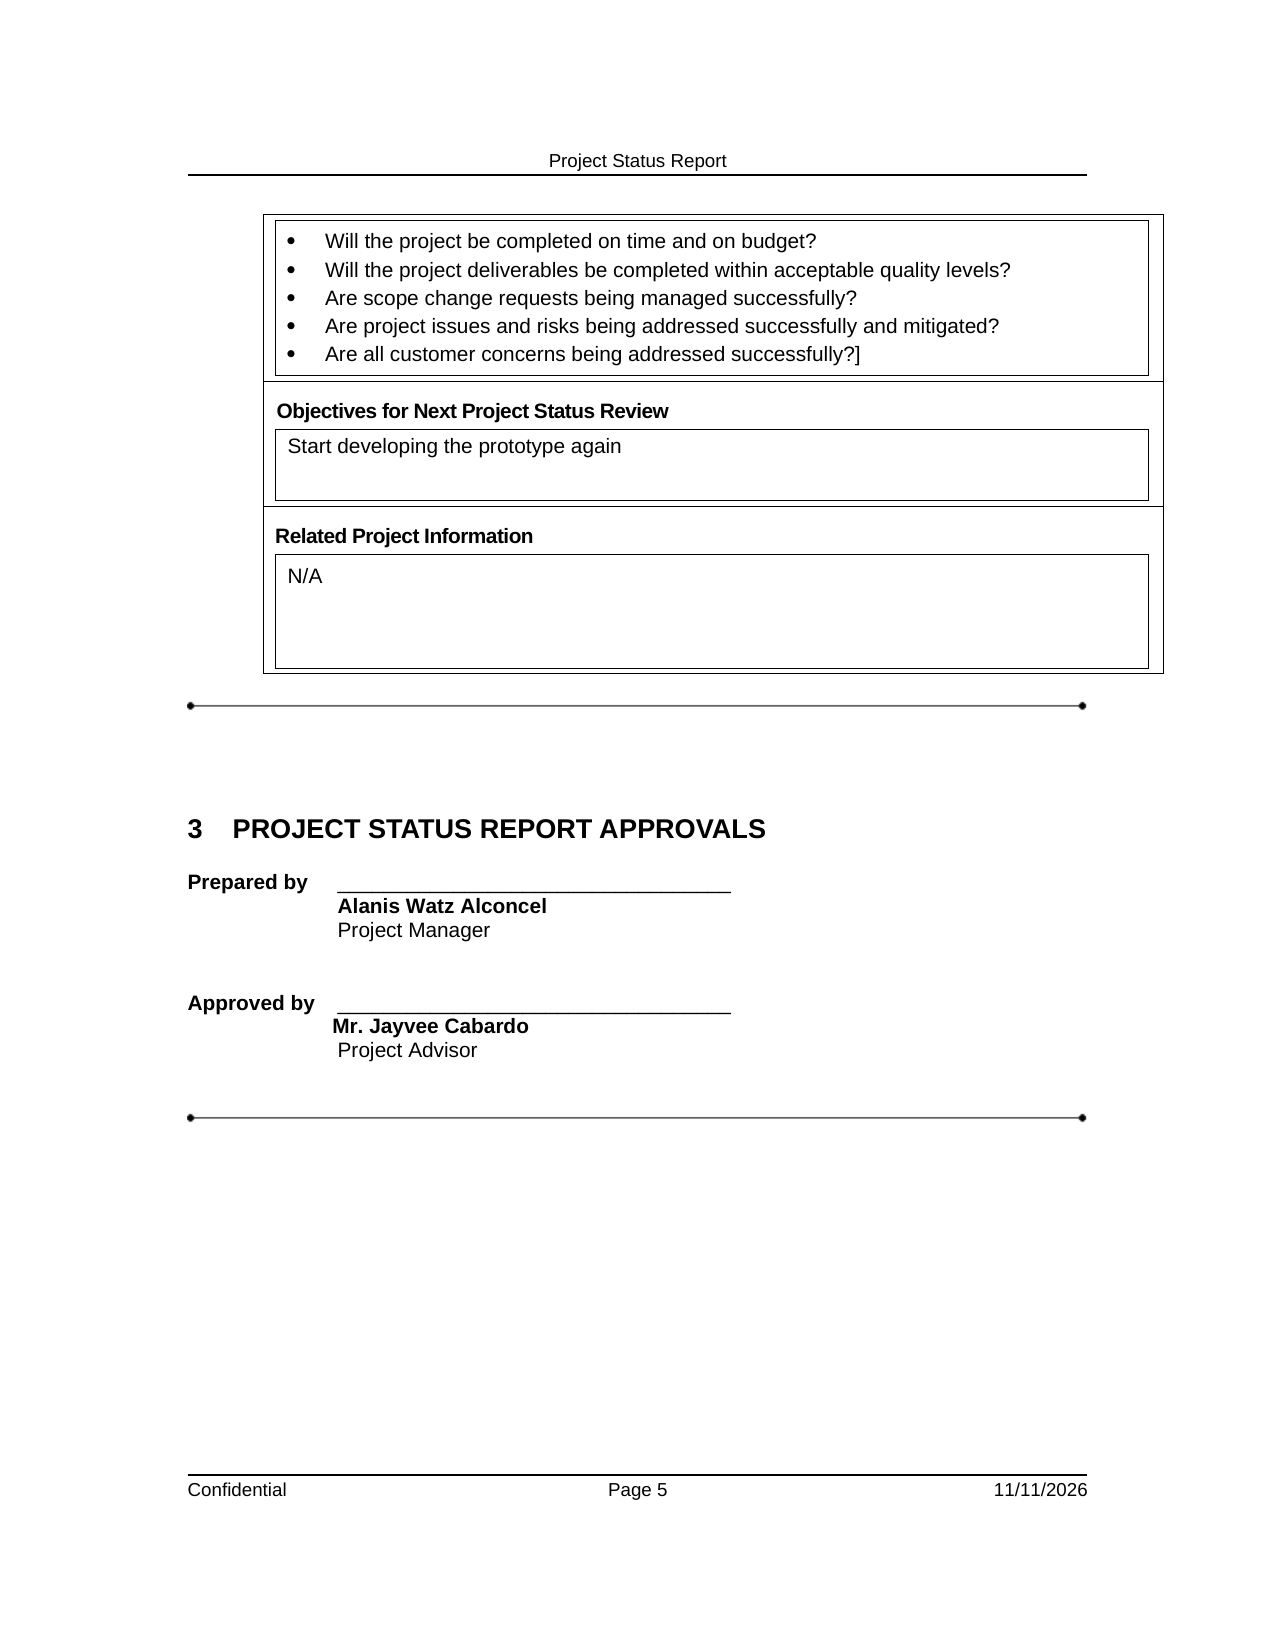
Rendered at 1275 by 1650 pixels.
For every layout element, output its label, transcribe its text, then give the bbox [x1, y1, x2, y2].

table_cell Objectives for Next Project Status Review [264, 382, 1163, 506]
text Prepared by __________________________________ [187, 869, 1087, 893]
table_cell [264, 215, 1163, 381]
picture [187, 1111, 1088, 1127]
picture [187, 699, 1088, 715]
subtitle PROJECT STATUS REPORT APPROVALS [187, 813, 1087, 844]
table_cell Related Project Information [264, 507, 1163, 673]
text Alanis Watz Alconcel [187, 893, 1087, 917]
text Approved by __________________________________ [187, 990, 1087, 1014]
text Mr. Jayvee Cabardo [187, 1014, 1087, 1038]
text Project Manager [187, 917, 1087, 941]
text Project Advisor [262, 1038, 1087, 1062]
